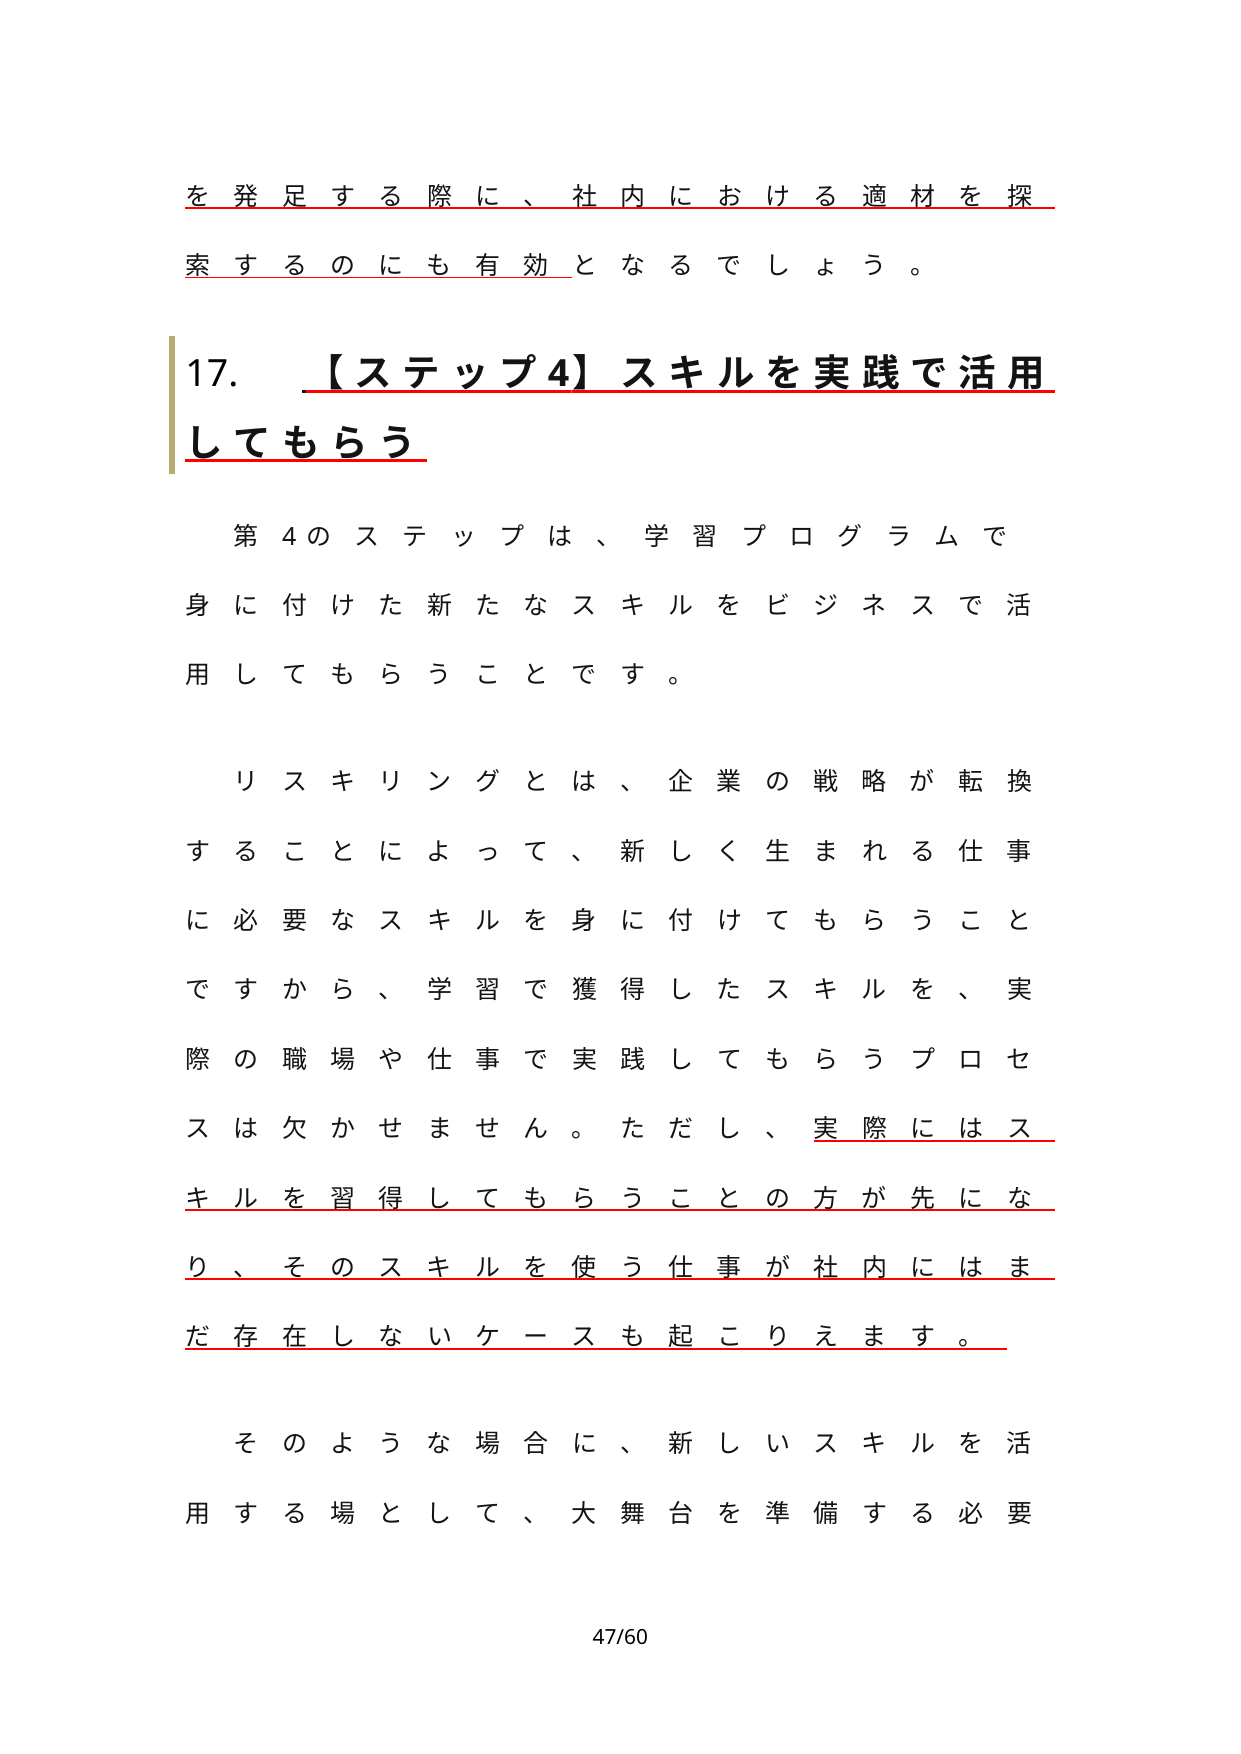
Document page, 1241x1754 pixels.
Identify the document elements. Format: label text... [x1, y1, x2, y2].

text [185, 1407, 1055, 1546]
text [185, 209, 1055, 298]
list 【ステップ4】スキルを実践で活用してもらう [175, 336, 1055, 474]
text リスキリングとは、企業の戦略が転換することによって、新しく生まれる仕事に必要なスキルを身に付けてもらうことですから、学習で獲得したスキルを、実際の職場や仕事で実践してもらうプロセスは欠かせません。ただし、実際にはスキルを習得してもらうことの方が先になり、そのスキルを使う仕事が社内にはまだ存在しないケースも起こりえます。 [185, 1280, 1055, 1369]
text 第4のステップは、学習プログラムで身に付けた新たなスキルをビジネスで活用してもらうことです。 [185, 499, 1055, 708]
text リスキリングとは、企業の戦略が転換することによって、新しく生まれる仕事に必要なスキルを身に付けてもらうことですから、学習で獲得したスキルを、実際の職場や仕事で実践してもらうプロセスは欠かせません。ただし、実際にはスキルを習得してもらうことの方が先になり、そのスキルを使う仕事が社内にはまだ存在しないケースも起こりえます。 [185, 1211, 1055, 1278]
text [185, 159, 1055, 207]
text リスキリングとは、企業の戦略が転換することによって、新しく生まれる仕事に必要なスキルを身に付けてもらうことですから、学習で獲得したスキルを、実際の職場や仕事で実践してもらうプロセスは欠かせません。ただし、実際にはスキルを習得してもらうことの方が先になり、そのスキルを使う仕事が社内にはまだ存在しないケースも起こりえます。 [185, 745, 1055, 1209]
